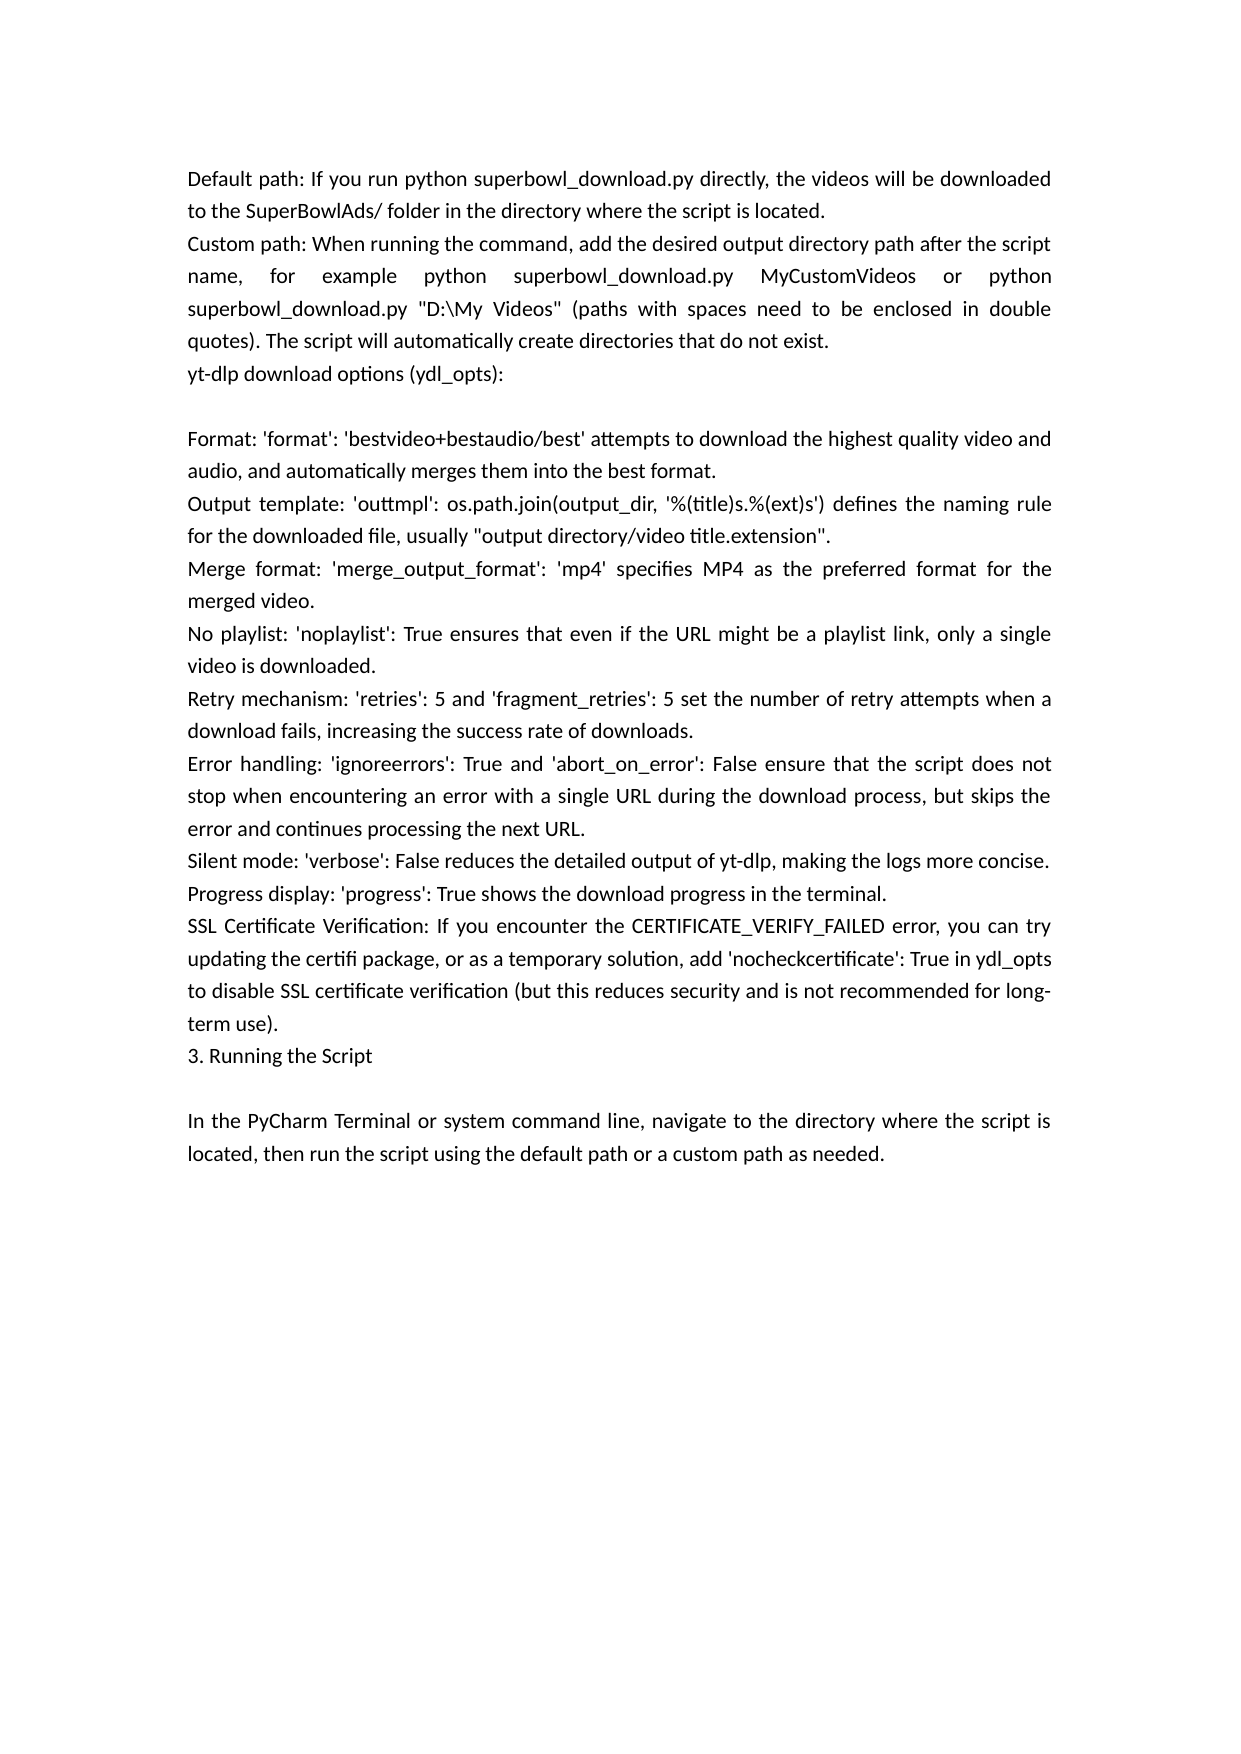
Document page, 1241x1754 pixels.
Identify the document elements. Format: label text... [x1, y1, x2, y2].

text Silent mode: 'verbose': False reduces the detailed output of yt-dlp, making the logs more concise. [187, 844, 1053, 877]
text 3. Running the Script [187, 1039, 1053, 1072]
text Merge format: 'merge_output_format': 'mp4' specifies MP4 as the preferred format for the merged video. [187, 552, 1053, 617]
text Retry mechanism: 'retries': 5 and 'fragment_retries': 5 set the number of retry attempts when a download fails, increasing the success rate of downloads. [187, 682, 1053, 747]
text Progress display: 'progress': True shows the download progress in the terminal. [187, 877, 1053, 909]
text Error handling: 'ignoreerrors': True and 'abort_on_error': False ensure that the script does not stop when encountering an error with a single URL during the download process, but skips the error and continues processing the next URL. [187, 747, 1053, 844]
text In the PyCharm Terminal or system command line, navigate to the directory where the script is located, then run the script using the default path or a custom path as needed. [187, 1104, 1053, 1169]
text Custom path: When running the command, add the desired output directory path after the script name, for example python superbowl_download.py MyCustomVideos or python superbowl_download.py "D:\My Videos" (paths with spaces need to be enclosed in double quotes). The script will automatically create directories that do not exist. [187, 227, 1053, 357]
text Default path: If you run python superbowl_download.py directly, the videos will be downloaded to the SuperBowlAds/ folder in the directory where the script is located. [187, 162, 1053, 227]
text Format: 'format': 'bestvideo+bestaudio/best' attempts to download the highest quality video and audio, and automatically merges them into the best format. [187, 422, 1053, 487]
text SSL Certificate Verification: If you encounter the CERTIFICATE_VERIFY_FAILED error, you can try updating the certifi package, or as a temporary solution, add 'nocheckcertificate': True in ydl_opts to disable SSL certificate verification (but this reduces security and is not recommended for long-term use). [187, 909, 1053, 1039]
text Output template: 'outtmpl': os.path.join(output_dir, '%(title)s.%(ext)s') defines the naming rule for the downloaded file, usually "output directory/video title.extension". [187, 487, 1053, 552]
text No playlist: 'noplaylist': True ensures that even if the URL might be a playlist link, only a single video is downloaded. [187, 617, 1053, 682]
text yt-dlp download options (ydl_opts): [187, 357, 1053, 389]
